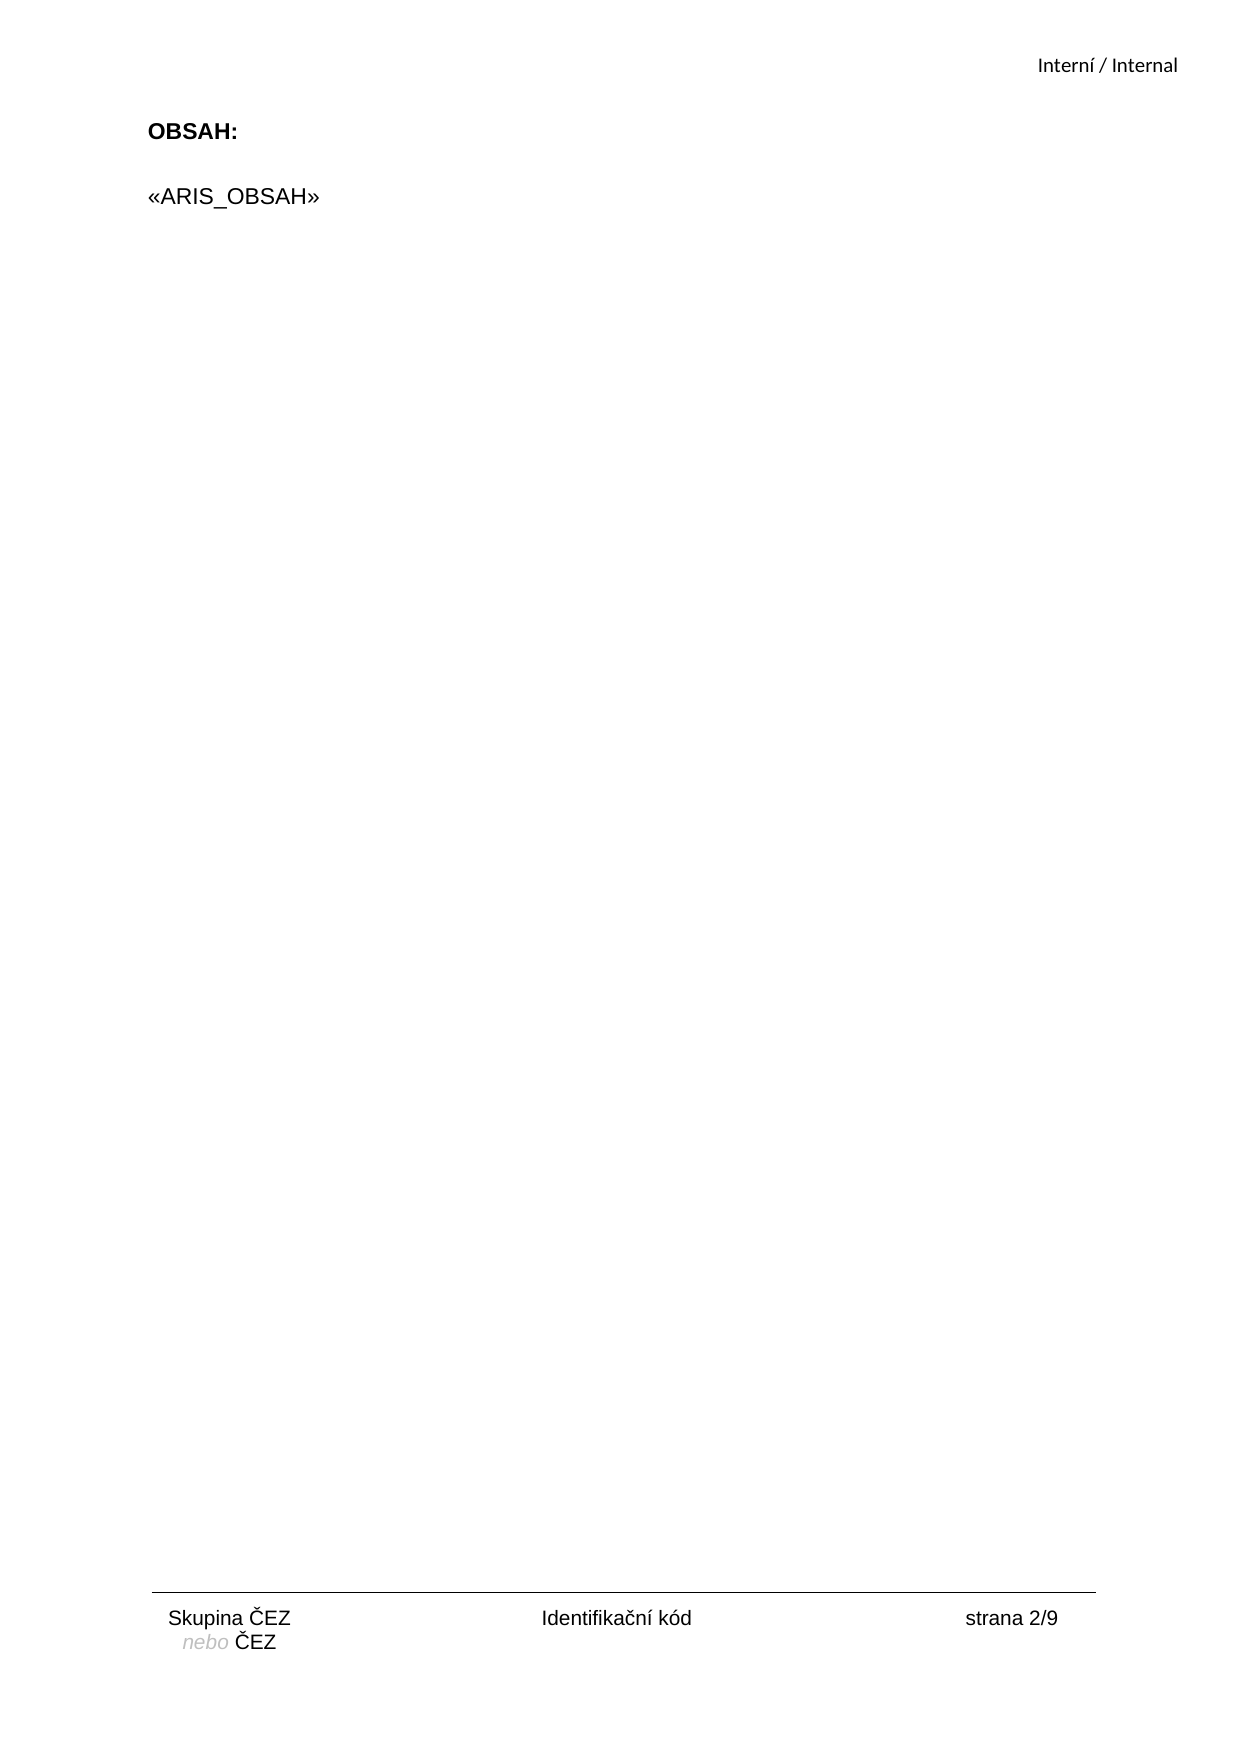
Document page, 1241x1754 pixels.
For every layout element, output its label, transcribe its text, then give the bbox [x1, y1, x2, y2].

text «ARIS_OBSAH» [148, 183, 1093, 209]
text Obsah: [148, 118, 974, 144]
